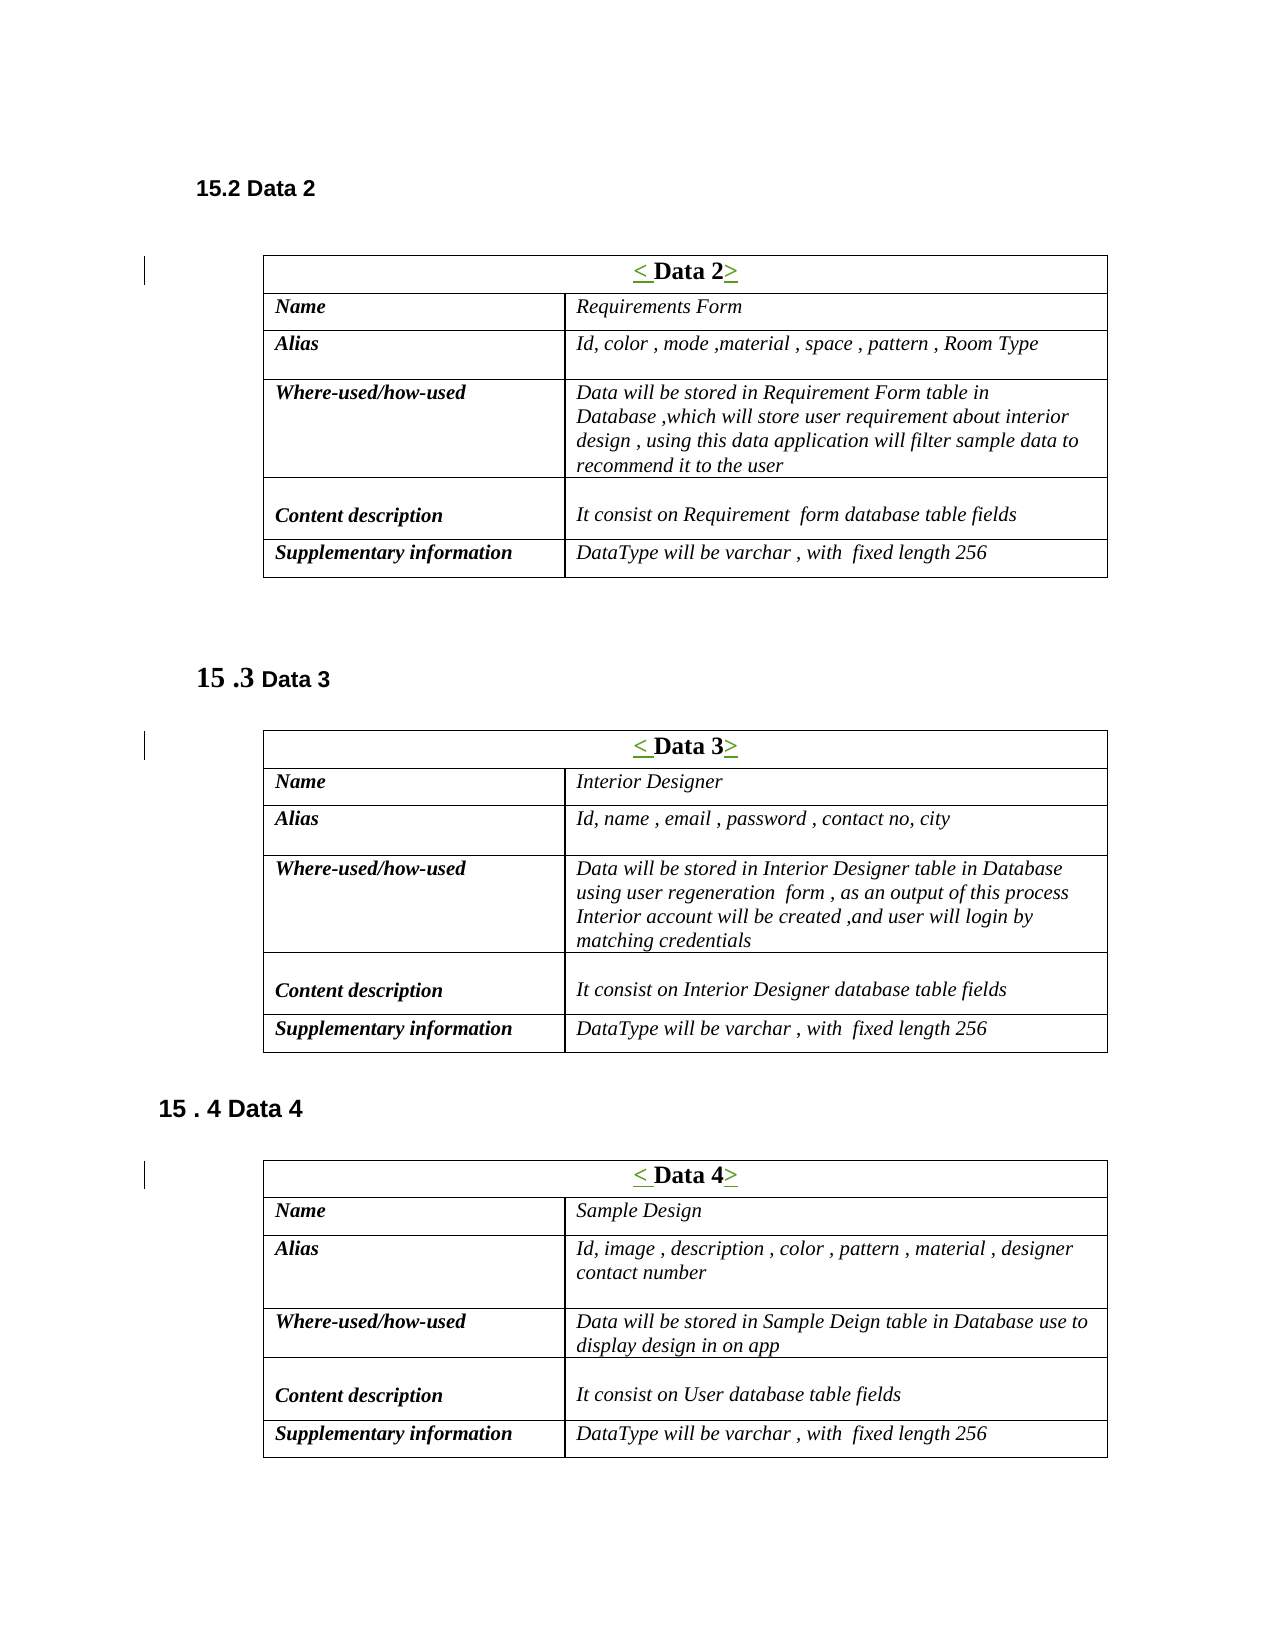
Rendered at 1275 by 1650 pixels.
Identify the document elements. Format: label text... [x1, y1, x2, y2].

text 15 . 4 Data 4 [158, 1094, 1212, 1123]
table_cell It consist on Requirement form database table fields [566, 478, 1107, 539]
table_cell Data will be stored in Interior Designer table in Database using user regeneration form , as an output of this process Interior account will be created ,and user will login by matching credentials [566, 856, 1107, 952]
table_cell Content description [264, 1358, 564, 1419]
table_cell DataType will be varchar , with fixed length 256 [566, 1015, 1107, 1052]
table_cell Interior Designer [566, 769, 1107, 805]
table_cell Where-used/how-used [264, 1309, 564, 1357]
table_cell Data will be stored in Sample Deign table in Database use to display design in on app [566, 1309, 1107, 1357]
table_cell Id, image , description , color , pattern , material , designer contact number [566, 1236, 1107, 1308]
table_cell Content description [264, 953, 564, 1014]
table_cell DataType will be varchar , with fixed length 256 [566, 1421, 1107, 1457]
table_header Data 3 [264, 731, 1107, 768]
text 15 .3 Data 3 [196, 660, 1212, 694]
table_cell Id, name , email , password , contact no, city [566, 806, 1107, 854]
table_cell Where-used/how-used [264, 856, 564, 952]
table_cell Alias [264, 331, 564, 379]
table_header Data 2 [264, 256, 1107, 293]
table_cell Id, color , mode ,material , space , pattern , Room Type [566, 331, 1107, 379]
table_cell It consist on Interior Designer database table fields [566, 953, 1107, 1014]
table_cell Name [264, 1198, 564, 1234]
table_cell Supplementary information [264, 1421, 564, 1457]
table_cell Data will be stored in Requirement Form table in Database ,which will store user requirement about interior design , using this data application will filter sample data to recommend it to the user [566, 380, 1107, 477]
table_cell DataType will be varchar , with fixed length 256 [566, 540, 1107, 577]
table_cell Supplementary information [264, 1015, 564, 1052]
table_cell Supplementary information [264, 540, 564, 577]
table_cell Requirements Form [566, 294, 1107, 330]
table_cell Sample Design [566, 1198, 1107, 1234]
table_cell Name [264, 769, 564, 805]
table_cell Alias [264, 1236, 564, 1308]
table_cell Where-used/how-used [264, 380, 564, 477]
table_cell Name [264, 294, 564, 330]
table_cell It consist on User database table fields [566, 1358, 1107, 1419]
table_cell Alias [264, 806, 564, 854]
text 15.2 Data 2 [196, 175, 1212, 201]
table_cell Content description [264, 478, 564, 539]
table_header Data 4 [264, 1161, 1107, 1197]
